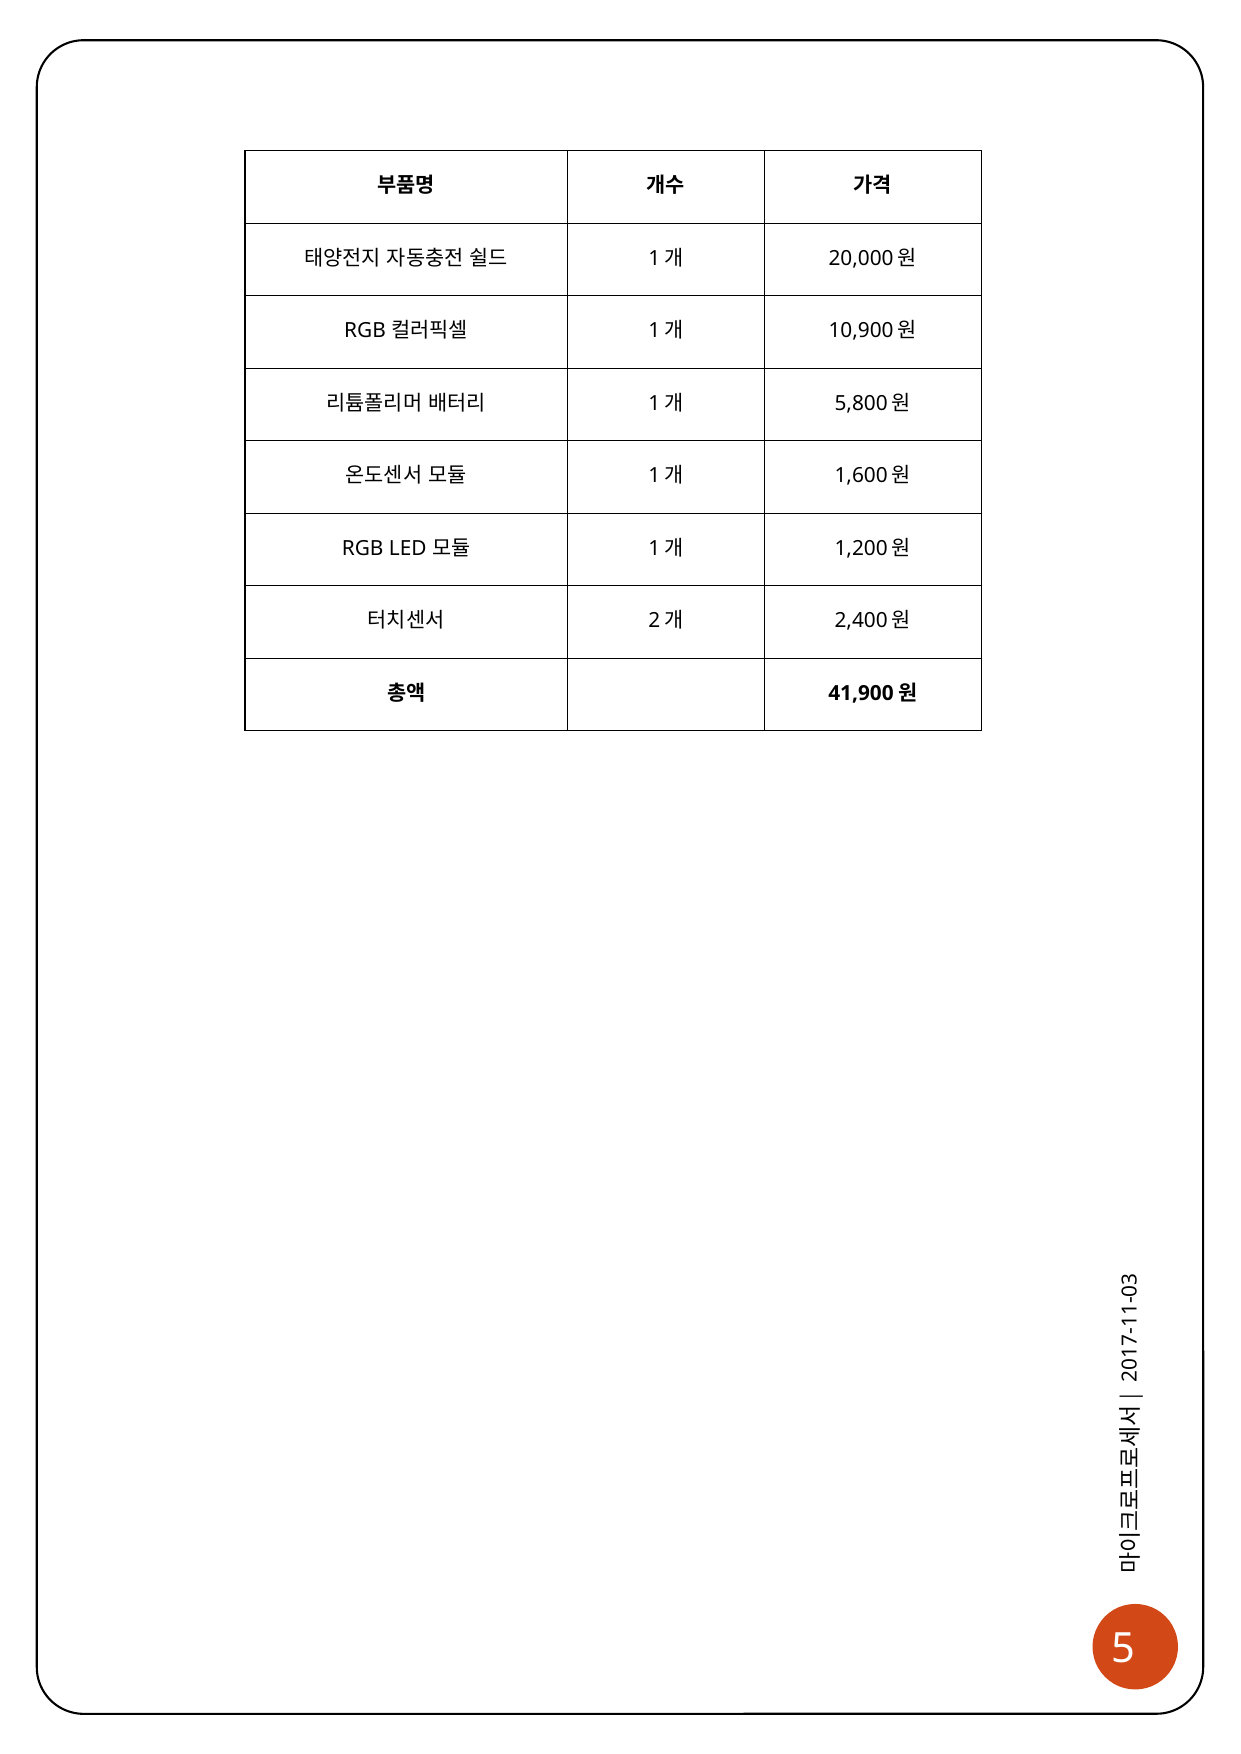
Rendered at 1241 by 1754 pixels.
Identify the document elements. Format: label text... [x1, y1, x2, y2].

table_cell 1개 [568, 296, 764, 368]
table_cell 41,900원 [765, 659, 981, 730]
table_cell RGB 컬러픽셀 [246, 296, 567, 368]
table_cell 5,800원 [765, 369, 981, 440]
table_cell 1,200원 [765, 514, 981, 585]
table_cell 터치센서 [246, 586, 567, 658]
table_cell 2개 [568, 586, 764, 658]
table_cell 2,400원 [765, 586, 981, 658]
table_cell 1,600원 [765, 441, 981, 513]
table_cell 태양전지 자동충전 쉴드 [246, 224, 567, 295]
table_cell 온도센서 모듈 [246, 441, 567, 513]
table_cell 총액 [246, 659, 567, 730]
table_cell RGB LED 모듈 [246, 514, 567, 585]
table_header 부품명 [246, 151, 567, 223]
table_cell [568, 659, 764, 730]
table_cell 1개 [568, 514, 764, 585]
table_cell 10,900원 [765, 296, 981, 368]
table_header 개수 [568, 151, 764, 223]
table_cell 1개 [568, 369, 764, 440]
table_cell 20,000원 [765, 224, 981, 295]
table_cell 리튬폴리머 배터리 [246, 369, 567, 440]
table_header 가격 [765, 151, 981, 223]
table_cell 1개 [568, 224, 764, 295]
table_cell 1개 [568, 441, 764, 513]
